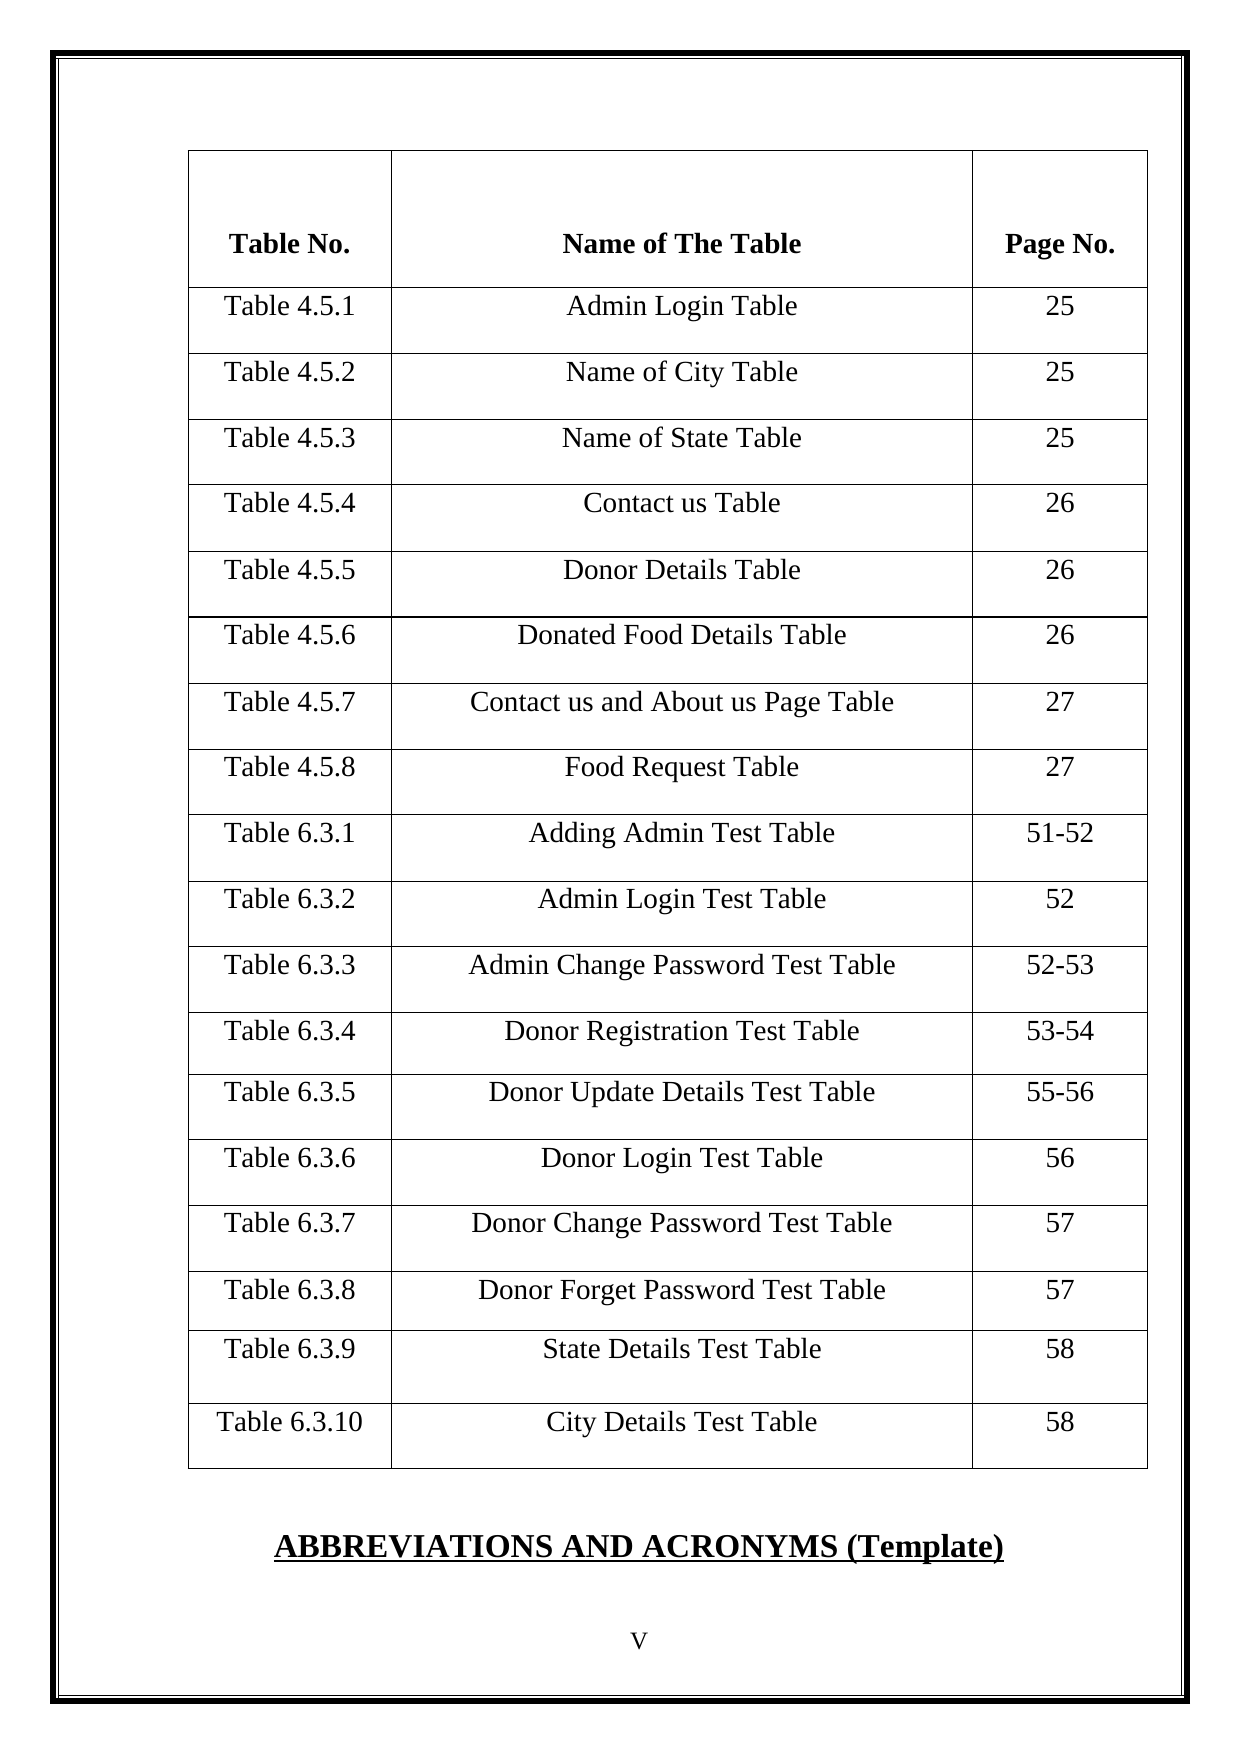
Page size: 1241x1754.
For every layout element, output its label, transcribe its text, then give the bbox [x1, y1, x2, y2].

table_header Page No. [973, 151, 1147, 287]
table_cell Table 6.3.3 [189, 947, 391, 1012]
table_cell 56 [973, 1140, 1147, 1204]
table_cell Name of State Table [392, 420, 972, 484]
table_cell 26 [973, 485, 1147, 551]
table_cell Donor Login Test Table [392, 1140, 972, 1204]
table_cell Table 4.5.1 [189, 288, 391, 353]
table_cell 57 [973, 1272, 1147, 1330]
table_cell City Details Test Table [392, 1404, 972, 1468]
table_cell Name of City Table [392, 354, 972, 419]
table_cell Donated Food Details Table [392, 618, 972, 683]
table_cell 58 [973, 1404, 1147, 1468]
table_cell Table 6.3.2 [189, 882, 391, 946]
table_cell Table 6.3.1 [189, 815, 391, 881]
table_cell Donor Change Password Test Table [392, 1206, 972, 1271]
table_cell Donor Update Details Test Table [392, 1075, 972, 1139]
table_cell Table 4.5.6 [189, 618, 391, 683]
table_cell Table 4.5.3 [189, 420, 391, 484]
table_cell 26 [973, 618, 1147, 683]
table_cell 51-52 [973, 815, 1147, 881]
table_cell 27 [973, 684, 1147, 748]
table_cell 52-53 [973, 947, 1147, 1012]
table_cell 27 [973, 750, 1147, 814]
table_cell Table 4.5.2 [189, 354, 391, 419]
table_cell 58 [973, 1331, 1147, 1403]
table_cell Table 6.3.5 [189, 1075, 391, 1139]
table_cell Admin Login Table [392, 288, 972, 353]
table_cell 52 [973, 882, 1147, 946]
table_cell Donor Forget Password Test Table [392, 1272, 972, 1330]
table_cell State Details Test Table [392, 1331, 972, 1403]
table_header Table No. [189, 151, 391, 287]
table_cell Contact us Table [392, 485, 972, 551]
table_cell 26 [973, 552, 1147, 616]
table_cell Table 6.3.9 [189, 1331, 391, 1403]
table_cell Table 4.5.5 [189, 552, 391, 616]
table_cell 57 [973, 1206, 1147, 1271]
table_cell Adding Admin Test Table [392, 815, 972, 881]
table_cell Table 6.3.10 [189, 1404, 391, 1468]
table_cell 25 [973, 288, 1147, 353]
table_cell Food Request Table [392, 750, 972, 814]
table_cell Donor Registration Test Table [392, 1013, 972, 1073]
table_cell Contact us and About us Page Table [392, 684, 972, 748]
table_cell 53-54 [973, 1013, 1147, 1073]
table_cell 55-56 [973, 1075, 1147, 1139]
table_cell Table 4.5.7 [189, 684, 391, 748]
table_cell Admin Login Test Table [392, 882, 972, 946]
table_header Name of The Table [392, 151, 972, 287]
table_cell 25 [973, 420, 1147, 484]
table_cell Table 4.5.4 [189, 485, 391, 551]
table_cell Table 4.5.8 [189, 750, 391, 814]
table_cell Table 6.3.4 [189, 1013, 391, 1073]
table_cell Table 6.3.6 [189, 1140, 391, 1204]
table_cell Admin Change Password Test Table [392, 947, 972, 1012]
table_cell 25 [973, 354, 1147, 419]
table_cell Donor Details Table [392, 552, 972, 616]
table_cell Table 6.3.7 [189, 1206, 391, 1271]
table_cell Table 6.3.8 [189, 1272, 391, 1330]
text ABBREVIATIONS AND ACRONYMS (Template) [187, 1527, 1090, 1565]
